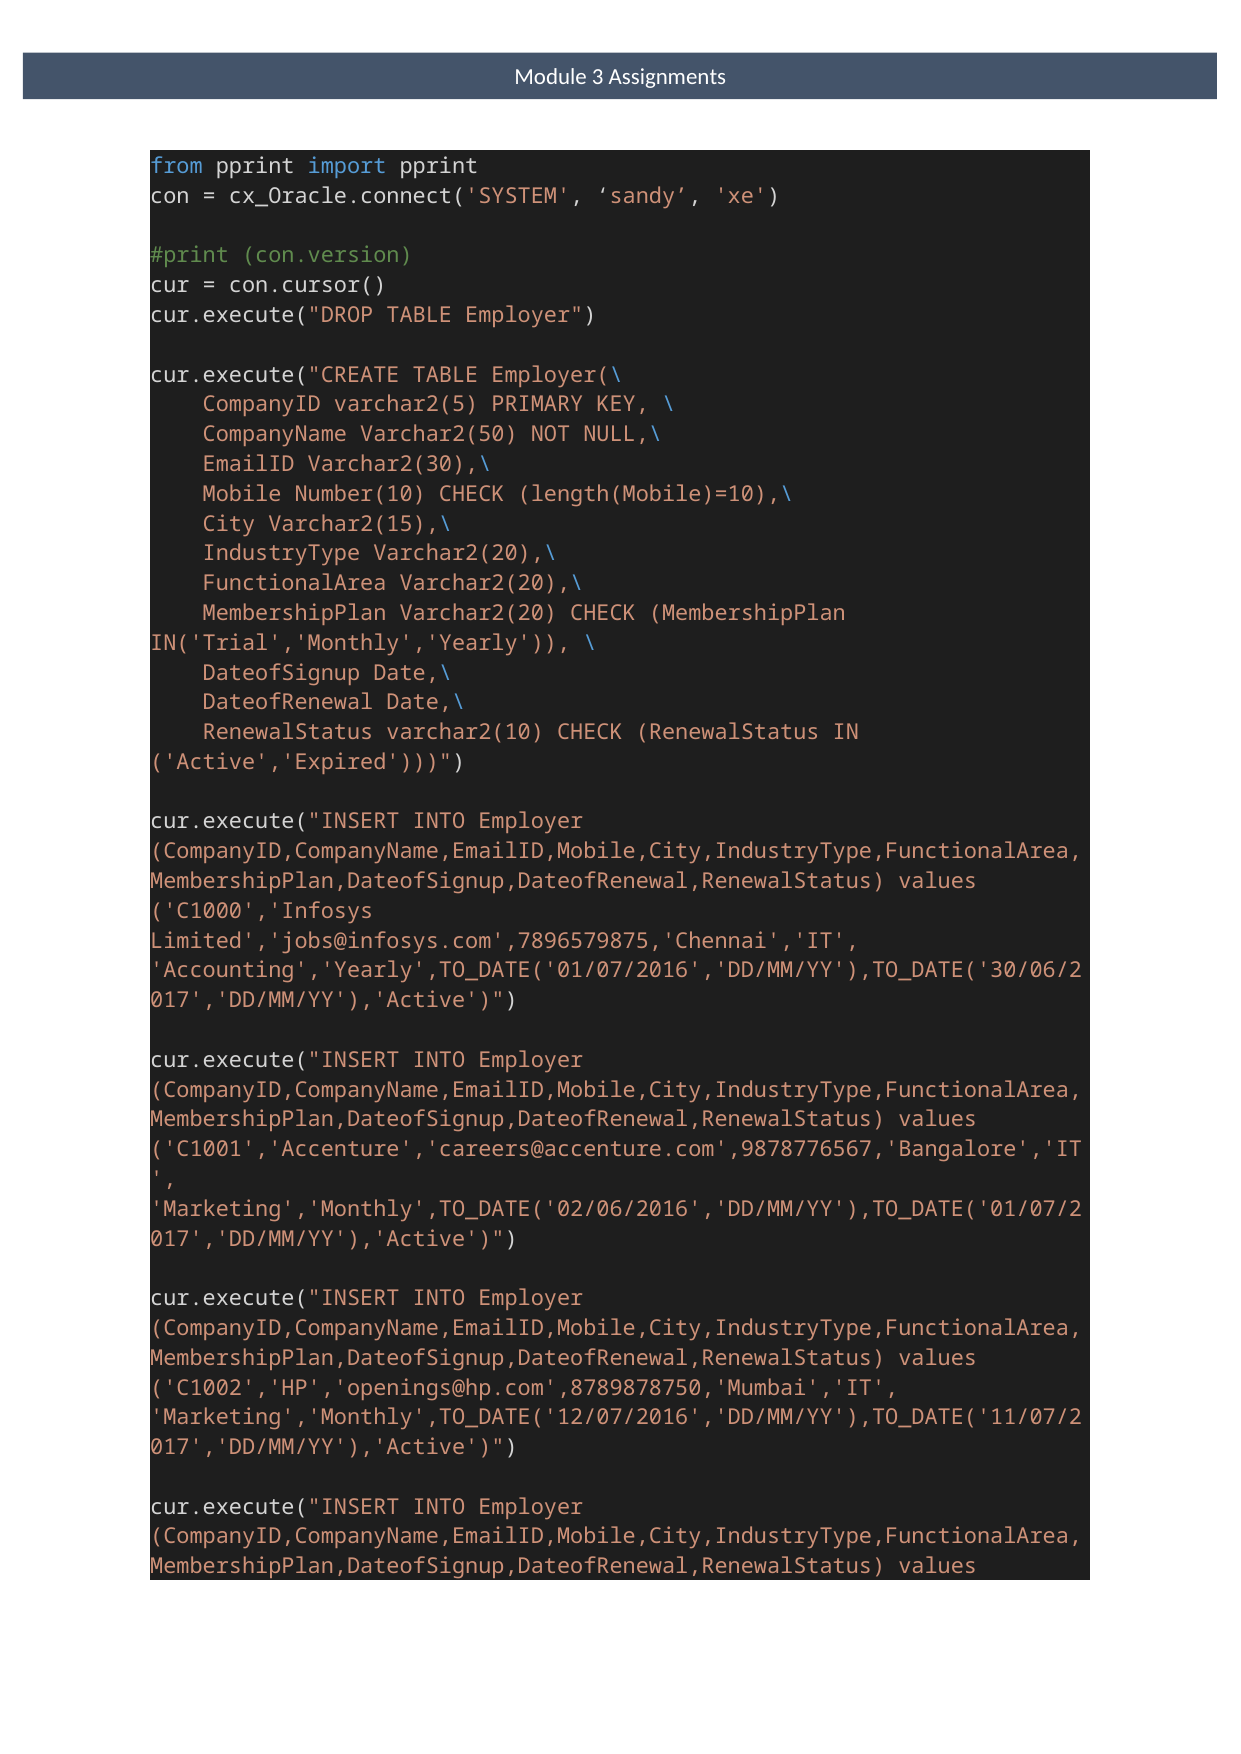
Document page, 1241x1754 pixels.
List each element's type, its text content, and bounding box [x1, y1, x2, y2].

text FunctionalArea Varchar2(20),\ [150, 567, 1090, 597]
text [150, 1491, 1090, 1580]
text IndustryType Varchar2(20),\ [150, 537, 1090, 567]
text cur.execute("DROP TABLE Employer") [150, 299, 1090, 329]
text con = cx_Oracle.connect('SYSTEM', ‘sandy’, 'xe') [150, 180, 1090, 209]
text cur.execute("CREATE TABLE Employer(\ [150, 358, 1090, 388]
text cur = con.cursor() [150, 269, 1090, 299]
text cur.execute("INSERT INTO Employer (CompanyID,CompanyName,EmailID,Mobile,City,IndustryType,FunctionalArea,MembershipPlan,DateofSignup,DateofRenewal,RenewalStatus) values ('C1002','HP','openings@hp.com',8789878750,'Mumbai','IT', 'Marketing','Monthly',TO_DATE('12/07/2016','DD/MM/YY'),TO_DATE('11/07/2017','DD/MM/YY'),'Active')") [150, 1282, 1090, 1461]
text DateofRenewal Date,\ [150, 686, 1090, 716]
text City Varchar2(15),\ [150, 507, 1090, 537]
text EmailID Varchar2(30),\ [150, 448, 1090, 478]
text RenewalStatus varchar2(10) CHECK (RenewalStatus IN ('Active','Expired')))") [150, 716, 1090, 776]
text DateofSignup Date,\ [150, 656, 1090, 686]
text MembershipPlan Varchar2(20) CHECK (MembershipPlan IN('Trial','Monthly','Yearly')), \ [150, 597, 1090, 656]
text CompanyName Varchar2(50) NOT NULL,\ [150, 418, 1090, 448]
text cur.execute("INSERT INTO Employer (CompanyID,CompanyName,EmailID,Mobile,City,IndustryType,FunctionalArea,MembershipPlan,DateofSignup,DateofRenewal,RenewalStatus) values ('C1001','Accenture','careers@accenture.com',9878776567,'Bangalore','IT', 'Marketing','Monthly',TO_DATE('02/06/2016','DD/MM/YY'),TO_DATE('01/07/2017','DD/MM/YY'),'Active')") [150, 1044, 1090, 1252]
text #print (con.version) [150, 239, 1090, 269]
text Mobile Number(10) CHECK (length(Mobile)=10),\ [150, 478, 1090, 507]
text CompanyID varchar2(5) PRIMARY KEY, \ [150, 388, 1090, 418]
text from pprint import pprint [150, 150, 1090, 180]
text cur.execute("INSERT INTO Employer (CompanyID,CompanyName,EmailID,Mobile,City,IndustryType,FunctionalArea,MembershipPlan,DateofSignup,DateofRenewal,RenewalStatus) values ('C1000','Infosys Limited','jobs@infosys.com',7896579875,'Chennai','IT', 'Accounting','Yearly',TO_DATE('01/07/2016','DD/MM/YY'),TO_DATE('30/06/2017','DD/MM/YY'),'Active')") [150, 805, 1090, 1014]
